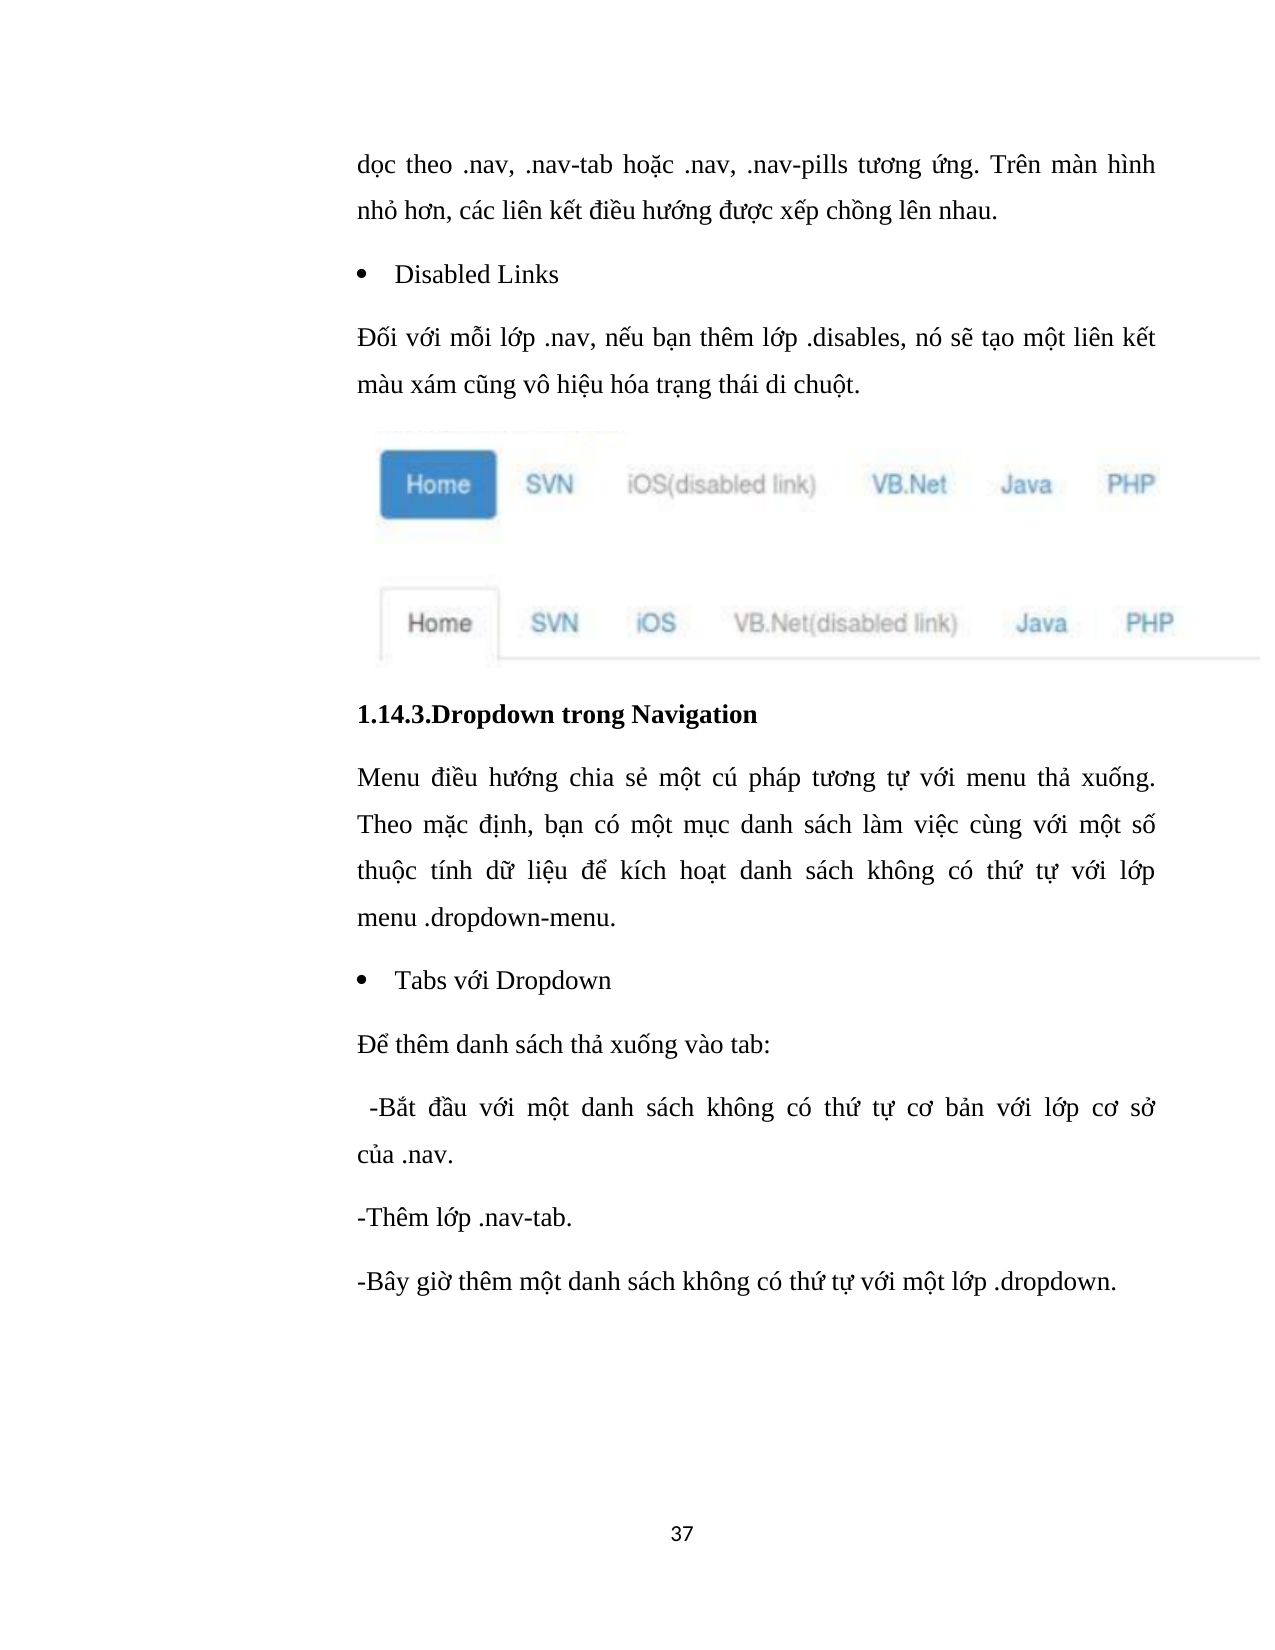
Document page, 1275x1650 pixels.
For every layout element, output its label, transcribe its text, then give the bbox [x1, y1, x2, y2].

text Để thêm danh sách thả xuống vào tab: [357, 1028, 1157, 1059]
text -Bắt đầu với một danh sách không có thứ tự cơ bản với lớp cơ sở của .nav. [357, 1091, 1157, 1169]
list Disabled Links [357, 258, 1157, 289]
text -Thêm lớp .nav-tab. [357, 1201, 1157, 1232]
picture [356, 431, 1260, 668]
text Menu điều hướng chia sẻ một cú pháp tương tự với menu thả xuống. Theo mặc định, bạn có một mục danh sách làm việc cùng với một số thuộc tính dữ liệu để kích hoạt danh sách không có thứ tự với lớp menu .dropdown-menu. [357, 761, 1157, 932]
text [357, 148, 1157, 226]
text -Bây giờ thêm một danh sách không có thứ tự với một lớp .dropdown. [357, 1265, 1157, 1296]
text 1.14.3.Dropdown trong Navigation [357, 698, 1157, 729]
text Đối với mỗi lớp .nav, nếu bạn thêm lớp .disables, nó sẽ tạo một liên kết màu xám cũng vô hiệu hóa trạng thái di chuột. [357, 321, 1157, 399]
list Tabs với Dropdown [357, 964, 1157, 996]
